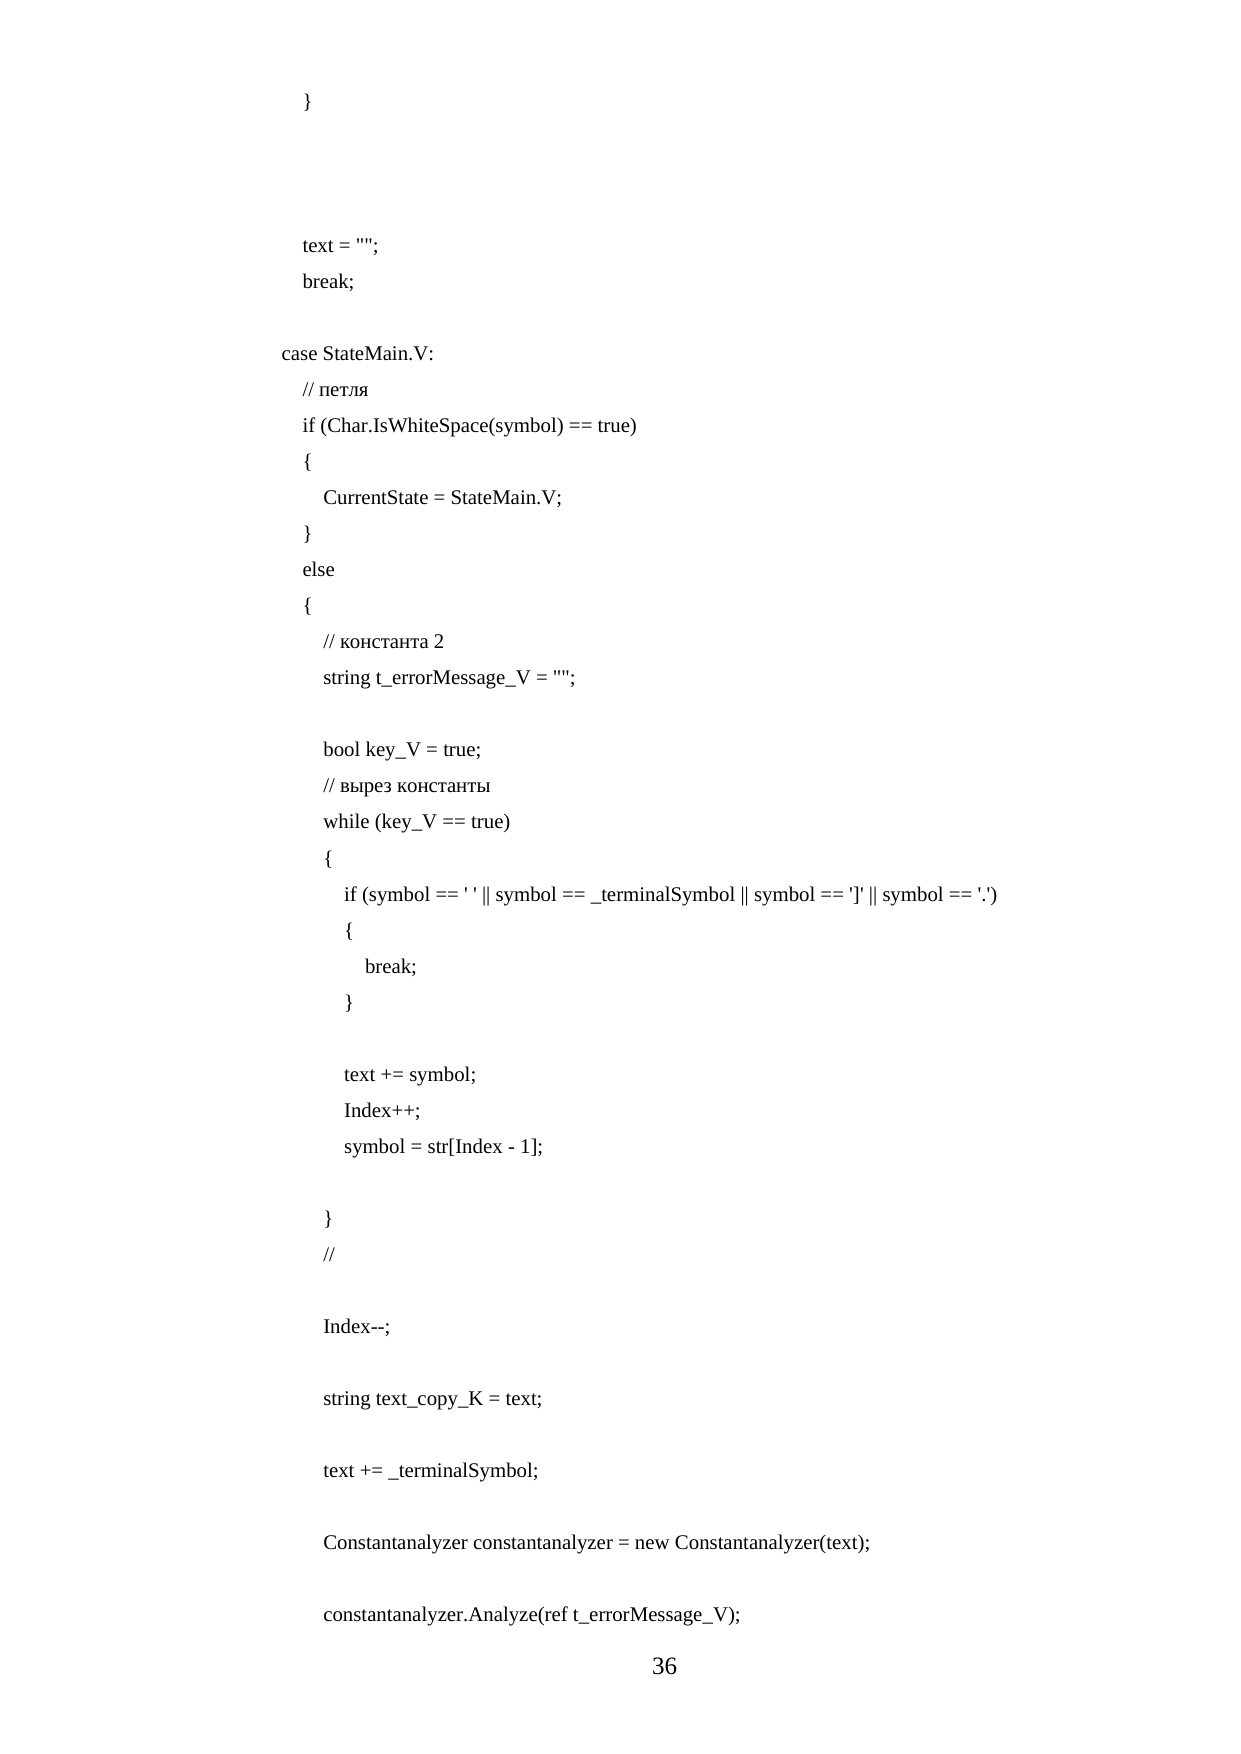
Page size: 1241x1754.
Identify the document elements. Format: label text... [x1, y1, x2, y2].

text { [177, 918, 1152, 942]
text // вырез константы [177, 773, 1152, 797]
text Index--; [177, 1314, 1152, 1338]
text { [177, 593, 1152, 617]
text // [177, 1242, 1152, 1266]
text string t_errorMessage_V = ""; [177, 665, 1152, 689]
text break; [177, 954, 1152, 978]
text { [177, 846, 1152, 869]
text if (Char.IsWhiteSpace(symbol) == true) [177, 413, 1152, 437]
text break; [177, 269, 1152, 293]
text constantanalyzer.Analyze(ref t_errorMessage_V); [177, 1602, 1152, 1626]
text string text_copy_K = text; [177, 1386, 1152, 1410]
text text += symbol; [177, 1062, 1152, 1086]
text // петля [177, 377, 1152, 401]
text } [177, 89, 1152, 113]
text { [177, 449, 1152, 473]
text } [177, 1206, 1152, 1230]
text case StateMain.V: [177, 341, 1152, 365]
text Constantanalyzer constantanalyzer = new Constantanalyzer(text); [177, 1530, 1152, 1554]
text text = ""; [177, 233, 1152, 257]
text // константа 2 [177, 629, 1152, 653]
text } [177, 521, 1152, 545]
text symbol = str[Index - 1]; [177, 1134, 1152, 1158]
text } [177, 990, 1152, 1014]
text text += _terminalSymbol; [177, 1458, 1152, 1482]
text bool key_V = true; [177, 737, 1152, 761]
text else [177, 557, 1152, 581]
text Index++; [177, 1098, 1152, 1122]
text if (symbol == ' ' || symbol == _terminalSymbol || symbol == ']' || symbol == '.') [177, 882, 1152, 906]
text while (key_V == true) [177, 809, 1152, 833]
text CurrentState = StateMain.V; [177, 485, 1152, 509]
